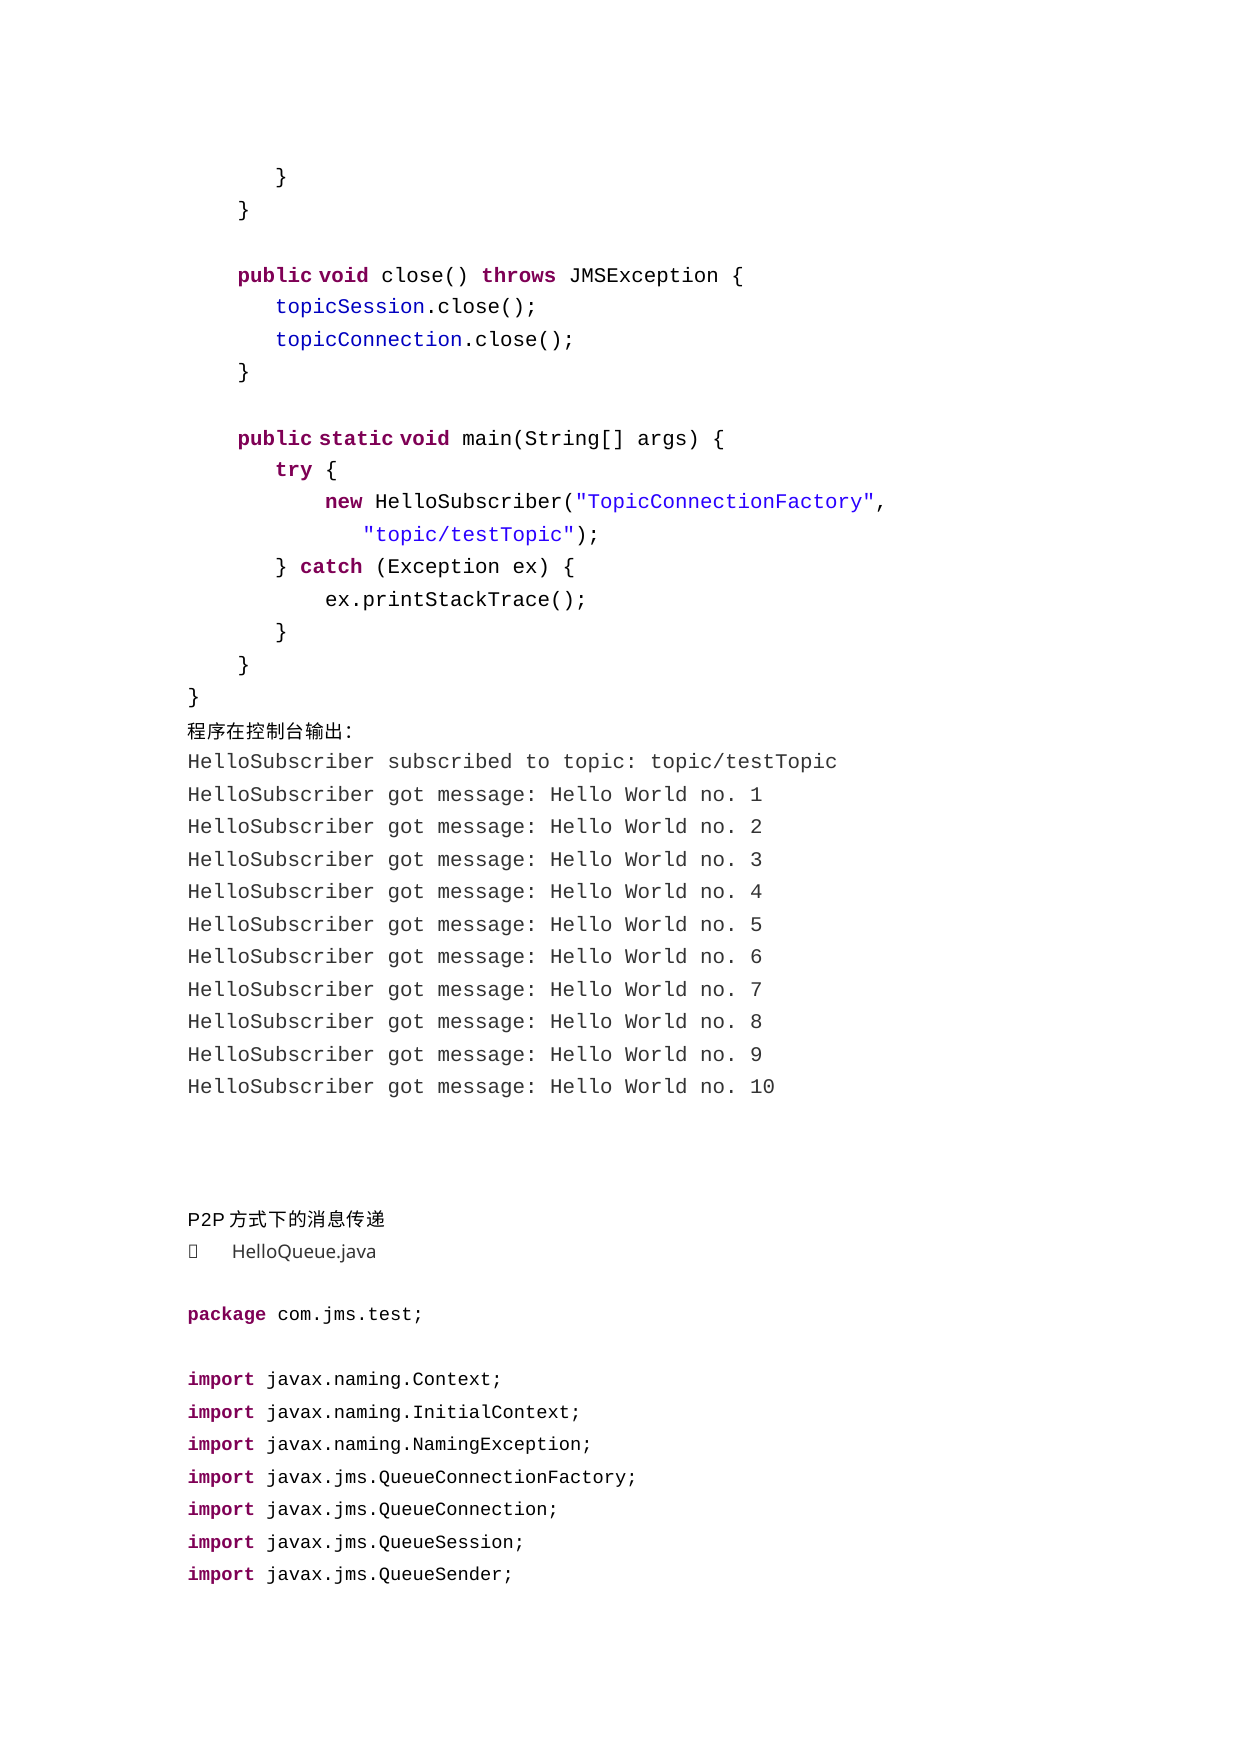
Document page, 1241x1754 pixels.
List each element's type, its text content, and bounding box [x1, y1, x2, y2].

text new HelloSubscriber("TopicConnectionFactory", [187, 487, 1053, 519]
text import javax.jms.QueueConnectionFactory; [187, 1462, 1053, 1494]
text } [187, 617, 1053, 649]
text HelloSubscriber got message: Hello World no. 5 [187, 909, 1053, 942]
text import javax.jms.QueueSession; [187, 1527, 1053, 1559]
text } [187, 649, 1053, 682]
text } [187, 682, 1053, 714]
text topicConnection.close(); [187, 324, 1053, 357]
text } catch (Exception ex) { [187, 552, 1053, 584]
text HelloSubscriber got message: Hello World no. 1 [187, 779, 1053, 812]
text  HelloQueue.java [187, 1234, 1053, 1267]
text P2P方式下的消息传递 [187, 1202, 1053, 1234]
text HelloSubscriber got message: Hello World no. 3 [187, 844, 1053, 877]
text HelloSubscriber got message: Hello World no. 8 [187, 1007, 1053, 1039]
text HelloSubscriber got message: Hello World no. 4 [187, 877, 1053, 909]
text import javax.jms.QueueConnection; [187, 1494, 1053, 1527]
text } [187, 357, 1053, 389]
text HelloSubscriber got message: Hello World no. 10 [187, 1072, 1053, 1104]
text package com.jms.test; [187, 1299, 1053, 1332]
text "topic/testTopic"); [187, 519, 1053, 552]
text } [187, 194, 1053, 227]
text public static void main(String[] args) { [187, 422, 1053, 454]
text HelloSubscriber got message: Hello World no. 7 [187, 974, 1053, 1007]
text import javax.jms.QueueSender; [187, 1559, 1053, 1592]
text topicSession.close(); [187, 292, 1053, 324]
text import javax.naming.NamingException; [187, 1429, 1053, 1462]
text import javax.naming.Context; [187, 1364, 1053, 1397]
text HelloSubscriber got message: Hello World no. 2 [187, 812, 1053, 844]
text public void close() throws JMSException { [187, 259, 1053, 292]
text 程序在控制台输出： [187, 714, 1053, 747]
text import javax.naming.InitialContext; [187, 1397, 1053, 1429]
text HelloSubscriber got message: Hello World no. 6 [187, 942, 1053, 974]
text } [187, 162, 1053, 194]
text ex.printStackTrace(); [187, 584, 1053, 617]
text HelloSubscriber got message: Hello World no. 9 [187, 1039, 1053, 1072]
text HelloSubscriber subscribed to topic: topic/testTopic [187, 747, 1053, 779]
text try { [187, 454, 1053, 487]
